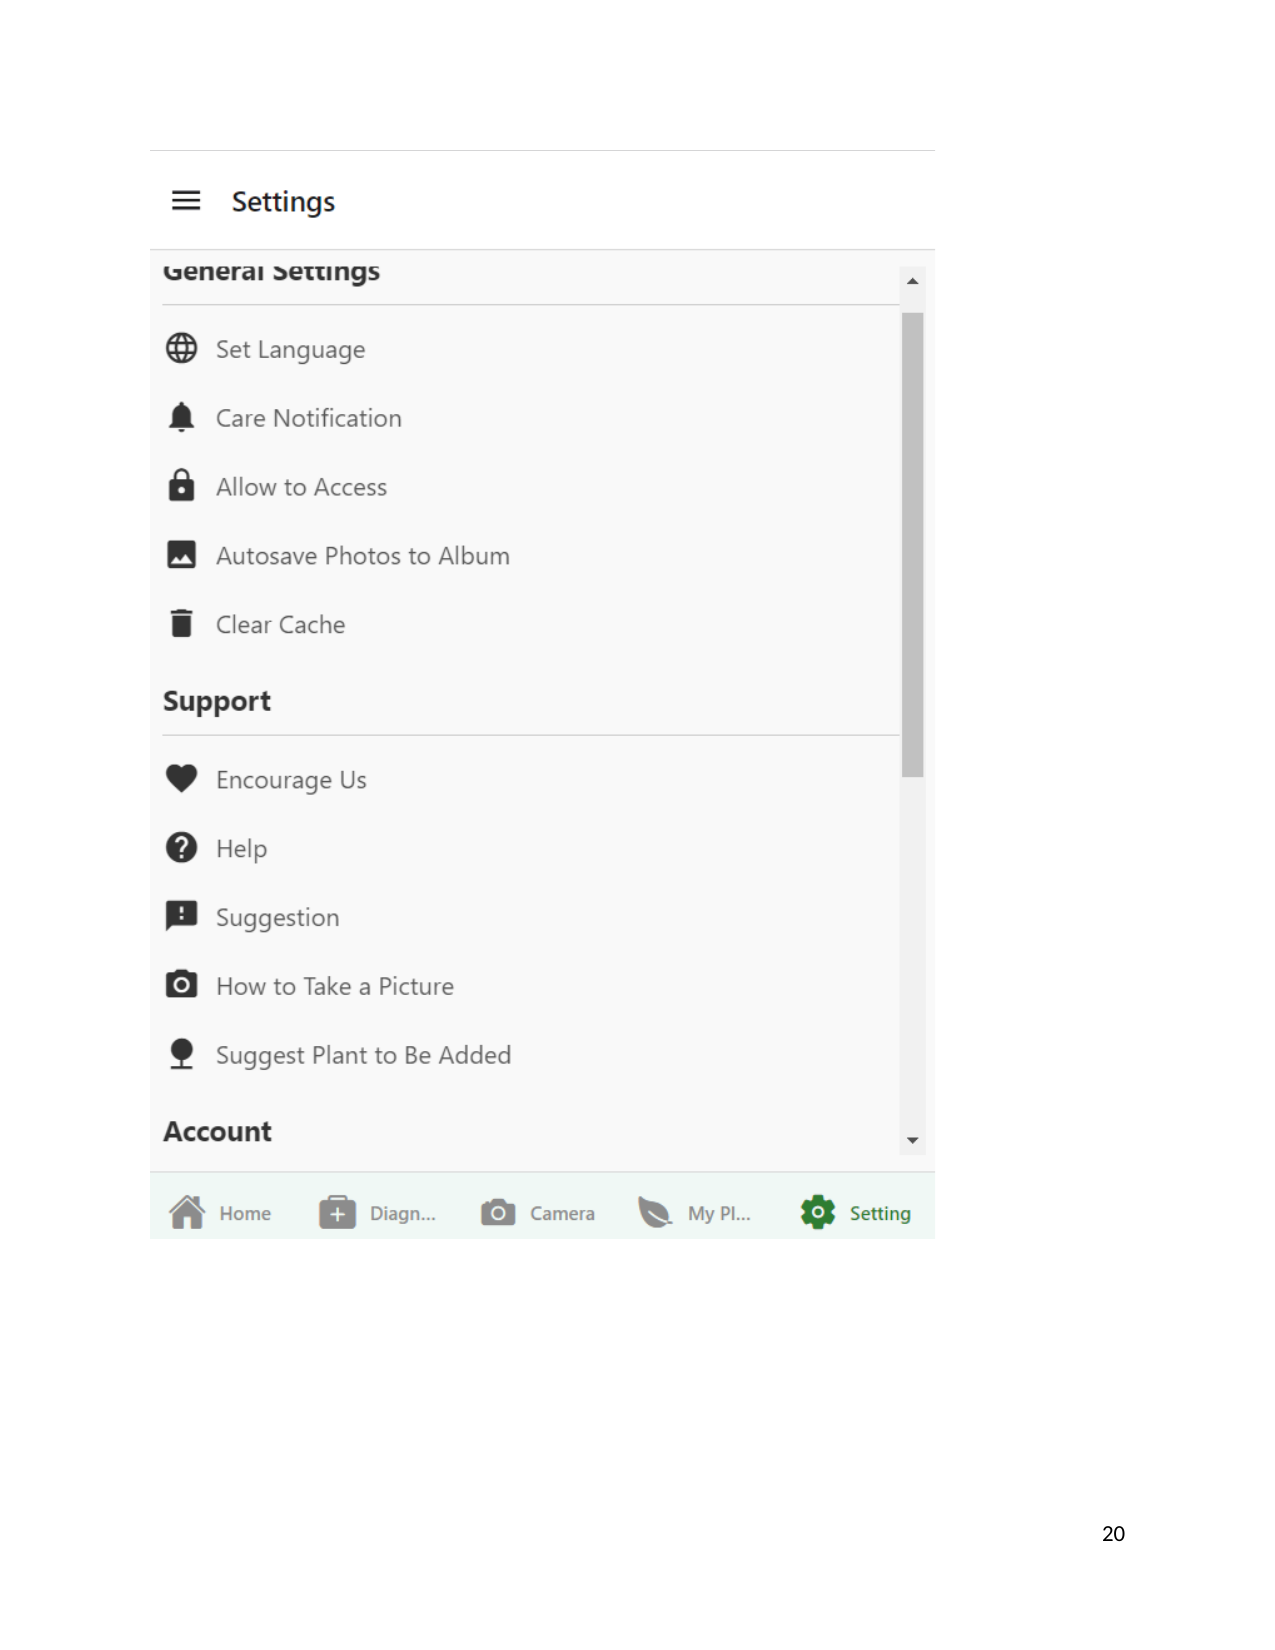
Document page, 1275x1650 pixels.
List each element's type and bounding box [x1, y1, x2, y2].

picture [150, 150, 936, 1239]
